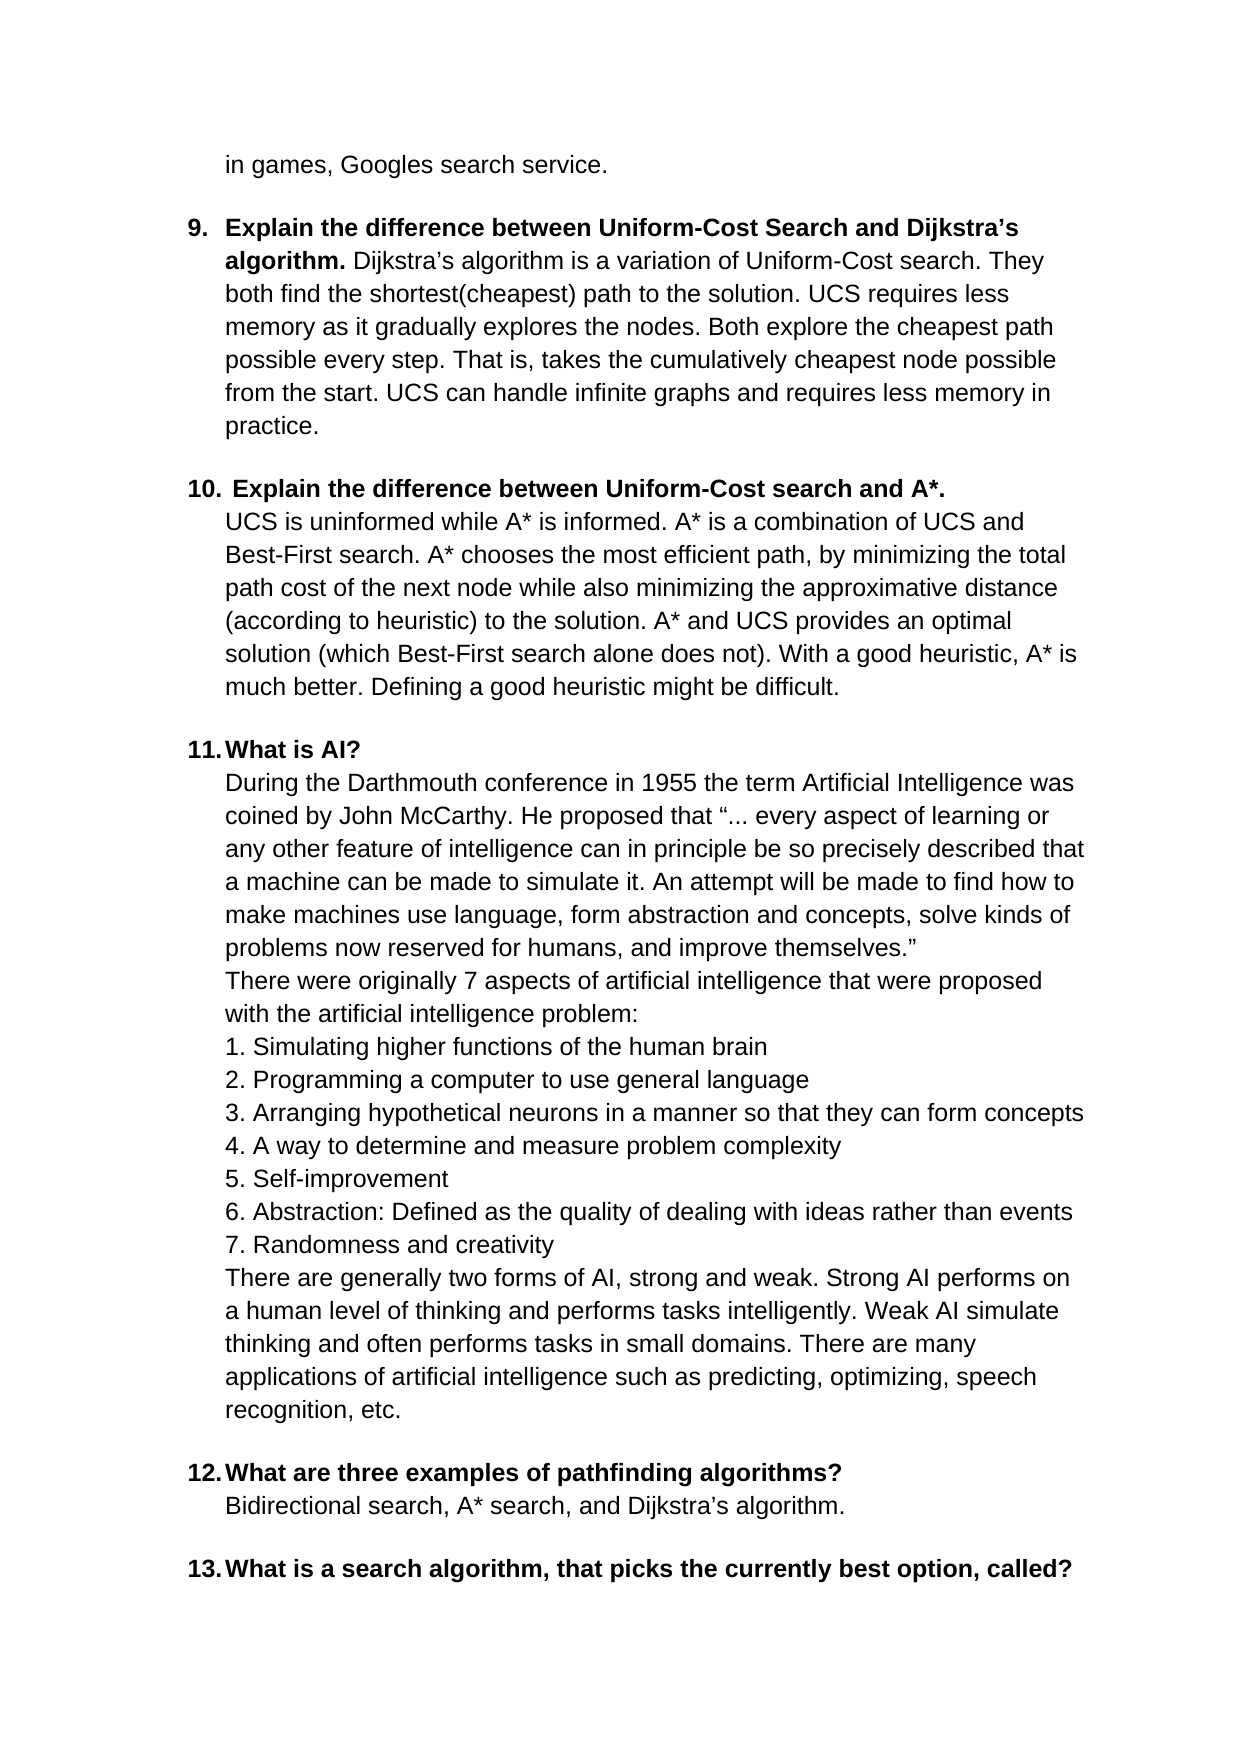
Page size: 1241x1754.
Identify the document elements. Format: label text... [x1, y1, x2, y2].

list Explain the difference between Uniform-Cost search and A*. [187, 474, 1090, 502]
text 5. Self-improvement [225, 1164, 1090, 1193]
list What is AI? [187, 735, 1090, 763]
text There were originally 7 aspects of artificial intelligence that were proposed with the artificial intelligence problem: [225, 966, 1090, 1028]
text 7. Randomness and creativity [225, 1230, 1090, 1259]
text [225, 150, 1090, 209]
text 1. Simulating higher functions of the human brain [225, 1032, 1090, 1061]
list What is a search algorithm, that picks the currently best option, called? [187, 1554, 1090, 1582]
text There are generally two forms of AI, strong and weak. Strong AI performs on a human level of thinking and performs tasks intelligently. Weak AI simulate thinking and often performs tasks in small domains. There are many applications of artificial intelligence such as predicting, optimizing, speech recognition, etc. [225, 1263, 1090, 1454]
text 6. Abstraction: Defined as the quality of dealing with ideas rather than events [225, 1197, 1090, 1226]
list What are three examples of pathfinding algorithms? [187, 1458, 1090, 1487]
text During the Darthmouth conference in 1955 the term Artificial Intelligence was coined by John McCarthy. He proposed that “... every aspect of learning or any other feature of intelligence can in principle be so precisely described that a machine can be made to simulate it. An attempt will be made to find how to make machines use language, form abstraction and concepts, solve kinds of problems now reserved for humans, and improve themselves.” [225, 768, 1090, 962]
list Explain the difference between Uniform-Cost Search and Dijkstra’s algorithm. Dijkstra’s algorithm is a variation of Uniform-Cost search. They both find the shortest(cheapest) path to the solution. UCS requires less memory as it gradually explores the nodes. Both explore the cheapest path possible every step. That is, takes the cumulatively cheapest node possible from the start. UCS can handle infinite graphs and requires less memory in practice. [187, 213, 1090, 470]
text 2. Programming a computer to use general language [225, 1065, 1090, 1094]
text Bidirectional search, A* search, and Dijkstra’s algorithm. [225, 1491, 1090, 1550]
text 3. Arranging hypothetical neurons in a manner so that they can form concepts [225, 1098, 1090, 1127]
text 4. A way to determine and measure problem complexity [225, 1131, 1090, 1160]
text UCS is uninformed while A* is informed. A* is a combination of UCS and Best-First search. A* chooses the most efficient path, by minimizing the total path cost of the next node while also minimizing the approximative distance (according to heuristic) to the solution. A* and UCS provides an optimal solution (which Best-First search alone does not). With a good heuristic, A* is much better. Defining a good heuristic might be difficult. [225, 507, 1090, 731]
